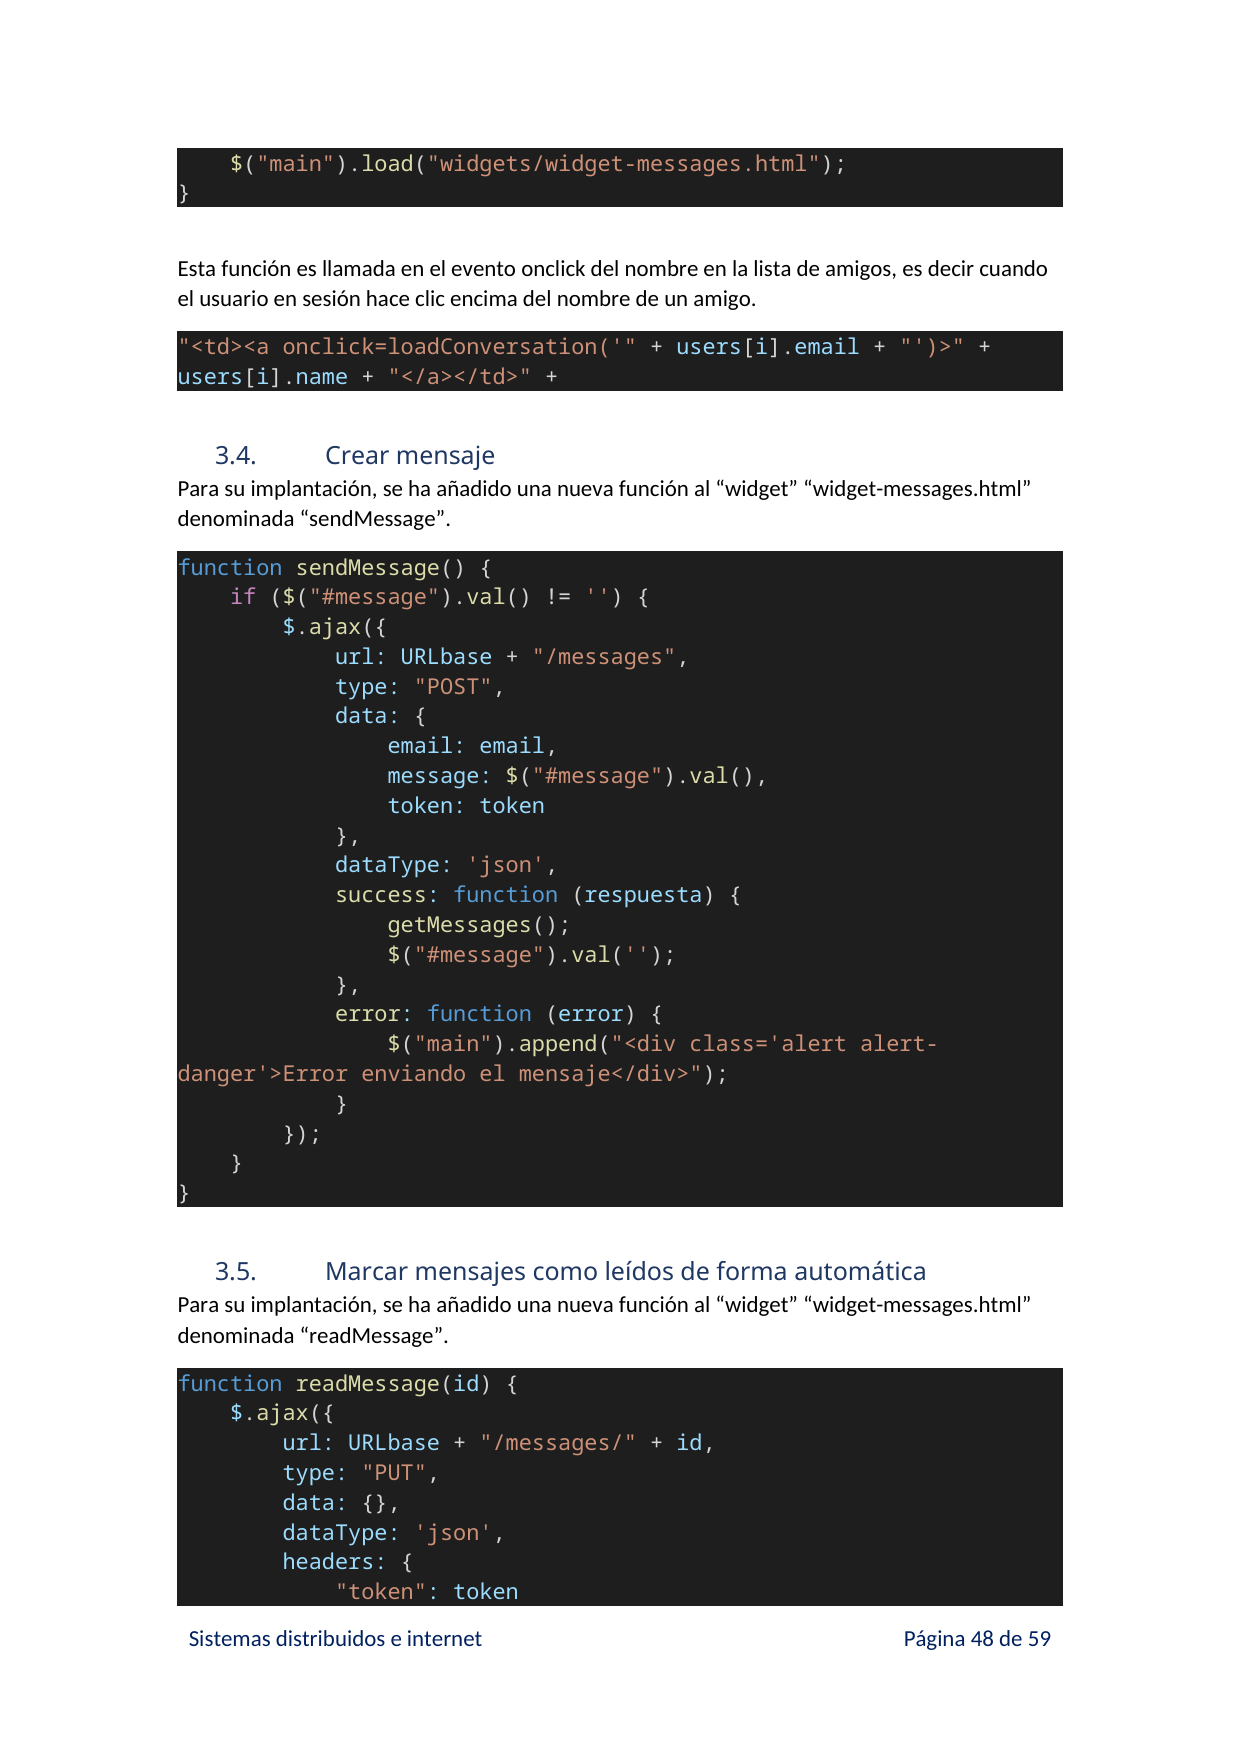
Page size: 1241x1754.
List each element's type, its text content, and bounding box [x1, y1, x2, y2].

text } [177, 1088, 1063, 1117]
text data: {}, [177, 1487, 1063, 1517]
text }, [177, 819, 1063, 849]
text } [177, 1177, 1063, 1207]
text data: { [177, 700, 1063, 730]
text $.ajax({ [177, 1397, 1063, 1427]
text message: $("#message").val(), [177, 760, 1063, 790]
text error: function (error) { [177, 998, 1063, 1028]
text } [177, 1147, 1063, 1177]
text function readMessage(id) { [177, 1368, 1063, 1397]
text url: URLbase + "/messages", [177, 641, 1063, 671]
text headers: { [177, 1546, 1063, 1576]
text email: email, [177, 730, 1063, 760]
text $("main").append("<div class='alert alert-danger'>Error enviando el mensaje</div>"); [177, 1028, 1063, 1088]
text dataType: 'json', [177, 849, 1063, 879]
subtitle Marcar mensajes como leídos de forma automática [215, 1254, 1063, 1288]
text type: "POST", [177, 671, 1063, 700]
text }); [177, 1117, 1063, 1147]
text function sendMessage() { [177, 551, 1063, 581]
text if ($("#message").val() != '') { [177, 581, 1063, 611]
subtitle Crear mensaje [215, 438, 1063, 472]
text "token": token [177, 1576, 1063, 1606]
text Para su implantación, se ha añadido una nueva función al “widget” “widget-messages.html” denominada “readMessage”. [177, 1291, 1063, 1349]
text url: URLbase + "/messages/" + id, [177, 1427, 1063, 1457]
text token: token [177, 790, 1063, 819]
text Para su implantación, se ha añadido una nueva función al “widget” “widget-messages.html” denominada “sendMessage”. [177, 474, 1063, 533]
text Esta función es llamada en el evento onclick del nombre en la lista de amigos, es decir cuando el usuario en sesión hace clic encima del nombre de un amigo. [177, 254, 1063, 312]
text type: "PUT", [177, 1457, 1063, 1487]
text dataType: 'json', [177, 1517, 1063, 1546]
text getMessages(); [177, 909, 1063, 939]
text success: function (respuesta) { [177, 879, 1063, 909]
text "<td><a onclick=loadConversation('" + users[i].email + "')>" + users[i].name + "</a></td>" + [177, 331, 1063, 391]
text }, [177, 968, 1063, 998]
text $.ajax({ [177, 611, 1063, 641]
text } [177, 177, 1063, 207]
text $("#message").val(''); [177, 939, 1063, 968]
text $("main").load("widgets/widget-messages.html"); [177, 148, 1063, 177]
